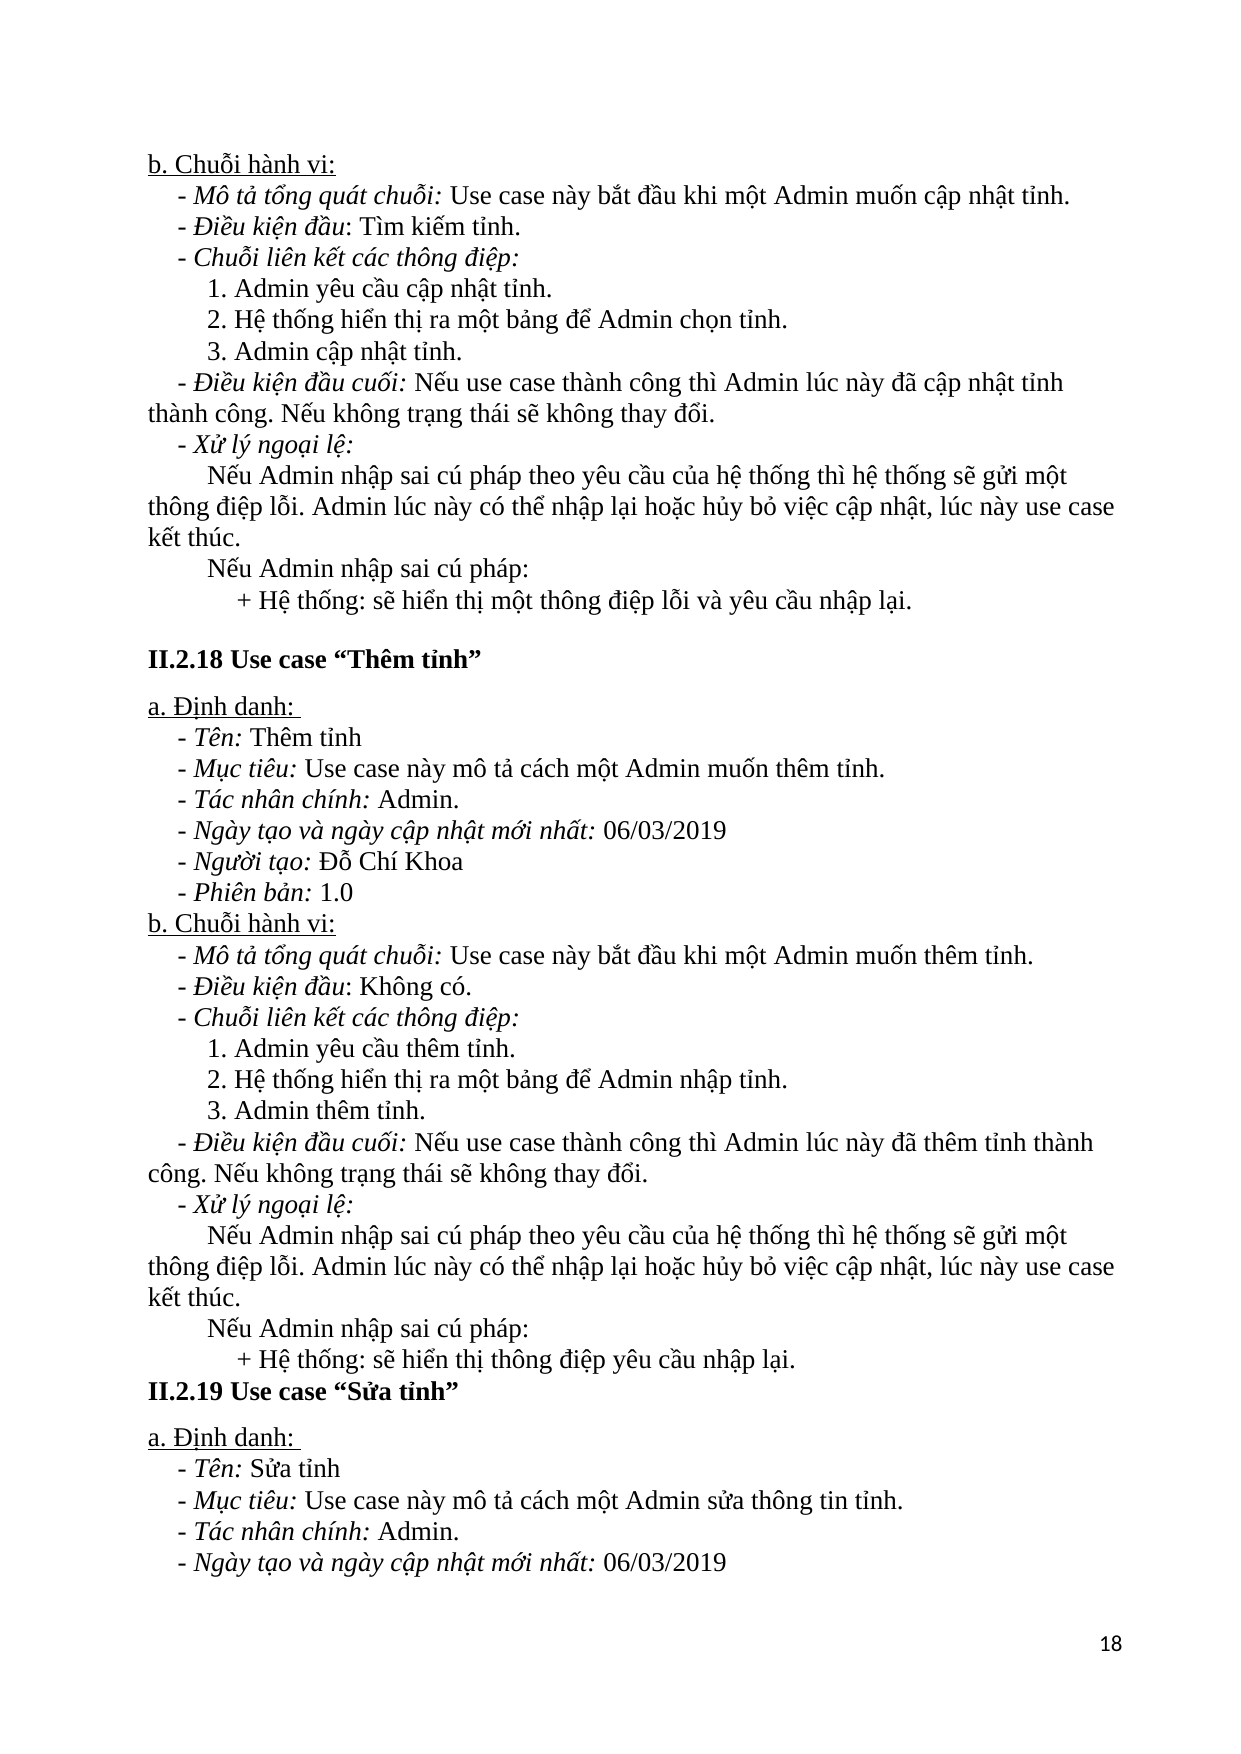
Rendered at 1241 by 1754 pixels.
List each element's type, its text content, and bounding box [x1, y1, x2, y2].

text - Xử lý ngoại lệ: [148, 1188, 1122, 1219]
text - Chuỗi liên kết các thông điệp: [148, 241, 1122, 272]
text 3. Admin cập nhật tỉnh. [148, 334, 1122, 366]
text Nếu Admin nhập sai cú pháp: [148, 553, 1122, 584]
text 3. Admin thêm tỉnh. [148, 1094, 1122, 1126]
text Nếu Admin nhập sai cú pháp theo yêu cầu của hệ thống thì hệ thống sẽ gửi một thông điệp lỗi. Admin lúc này có thể nhập lại hoặc hủy bỏ việc cập nhật, lúc này use case kết thúc. [148, 459, 1122, 553]
text - Mô tả tổng quát chuỗi: Use case này bắt đầu khi một Admin muốn cập nhật tỉnh. [148, 179, 1122, 210]
text 2. Hệ thống hiển thị ra một bảng để Admin nhập tỉnh. [148, 1063, 1122, 1094]
subtitle Use case “Thêm tỉnh” [148, 643, 1122, 674]
text a. Định danh: [148, 689, 1122, 721]
text - Điều kiện đầu cuối: Nếu use case thành công thì Admin lúc này đã thêm tỉnh thành công. Nếu không trạng thái sẽ không thay đổi. [148, 1126, 1122, 1188]
subtitle Use case “Sửa tỉnh” [148, 1375, 1122, 1406]
text 2. Hệ thống hiển thị ra một bảng để Admin chọn tỉnh. [148, 303, 1122, 334]
text - Phiên bản: 1.0 [177, 876, 1122, 908]
text 1. Admin yêu cầu thêm tỉnh. [148, 1032, 1122, 1063]
text - Ngày tạo và ngày cập nhật mới nhất: 06/03/2019 [177, 1546, 1122, 1577]
text 1. Admin yêu cầu cập nhật tỉnh. [148, 272, 1122, 303]
text + Hệ thống: sẽ hiển thị thông điệp yêu cầu nhập lại. [148, 1344, 1122, 1375]
text Nếu Admin nhập sai cú pháp theo yêu cầu của hệ thống thì hệ thống sẽ gửi một thông điệp lỗi. Admin lúc này có thể nhập lại hoặc hủy bỏ việc cập nhật, lúc này use case kết thúc. [148, 1219, 1122, 1312]
text - Tên: Thêm tỉnh [177, 721, 1122, 752]
text - Tác nhân chính: Admin. [177, 1515, 1122, 1546]
text - Ngày tạo và ngày cập nhật mới nhất: 06/03/2019 [177, 814, 1122, 845]
text b. Chuỗi hành vi: [148, 908, 1122, 939]
text Nếu Admin nhập sai cú pháp: [148, 1312, 1122, 1344]
text - Mô tả tổng quát chuỗi: Use case này bắt đầu khi một Admin muốn thêm tỉnh. [148, 939, 1122, 970]
text a. Định danh: [148, 1421, 1122, 1453]
text - Mục tiêu: Use case này mô tả cách một Admin sửa thông tin tỉnh. [177, 1484, 1122, 1515]
text - Xử lý ngoại lệ: [148, 428, 1122, 459]
text - Người tạo: Đỗ Chí Khoa [177, 845, 1122, 876]
text - Tên: Sửa tỉnh [177, 1453, 1122, 1484]
text + Hệ thống: sẽ hiển thị một thông điệp lỗi và yêu cầu nhập lại. [148, 584, 1122, 615]
text b. Chuỗi hành vi: [148, 148, 1122, 179]
text - Điều kiện đầu: Tìm kiếm tỉnh. [148, 210, 1122, 241]
text - Tác nhân chính: Admin. [177, 783, 1122, 814]
text - Điều kiện đầu: Không có. [148, 970, 1122, 1001]
text - Điều kiện đầu cuối: Nếu use case thành công thì Admin lúc này đã cập nhật tỉnh thành công. Nếu không trạng thái sẽ không thay đổi. [148, 366, 1122, 428]
text - Chuỗi liên kết các thông điệp: [148, 1001, 1122, 1032]
text - Mục tiêu: Use case này mô tả cách một Admin muốn thêm tỉnh. [177, 752, 1122, 783]
